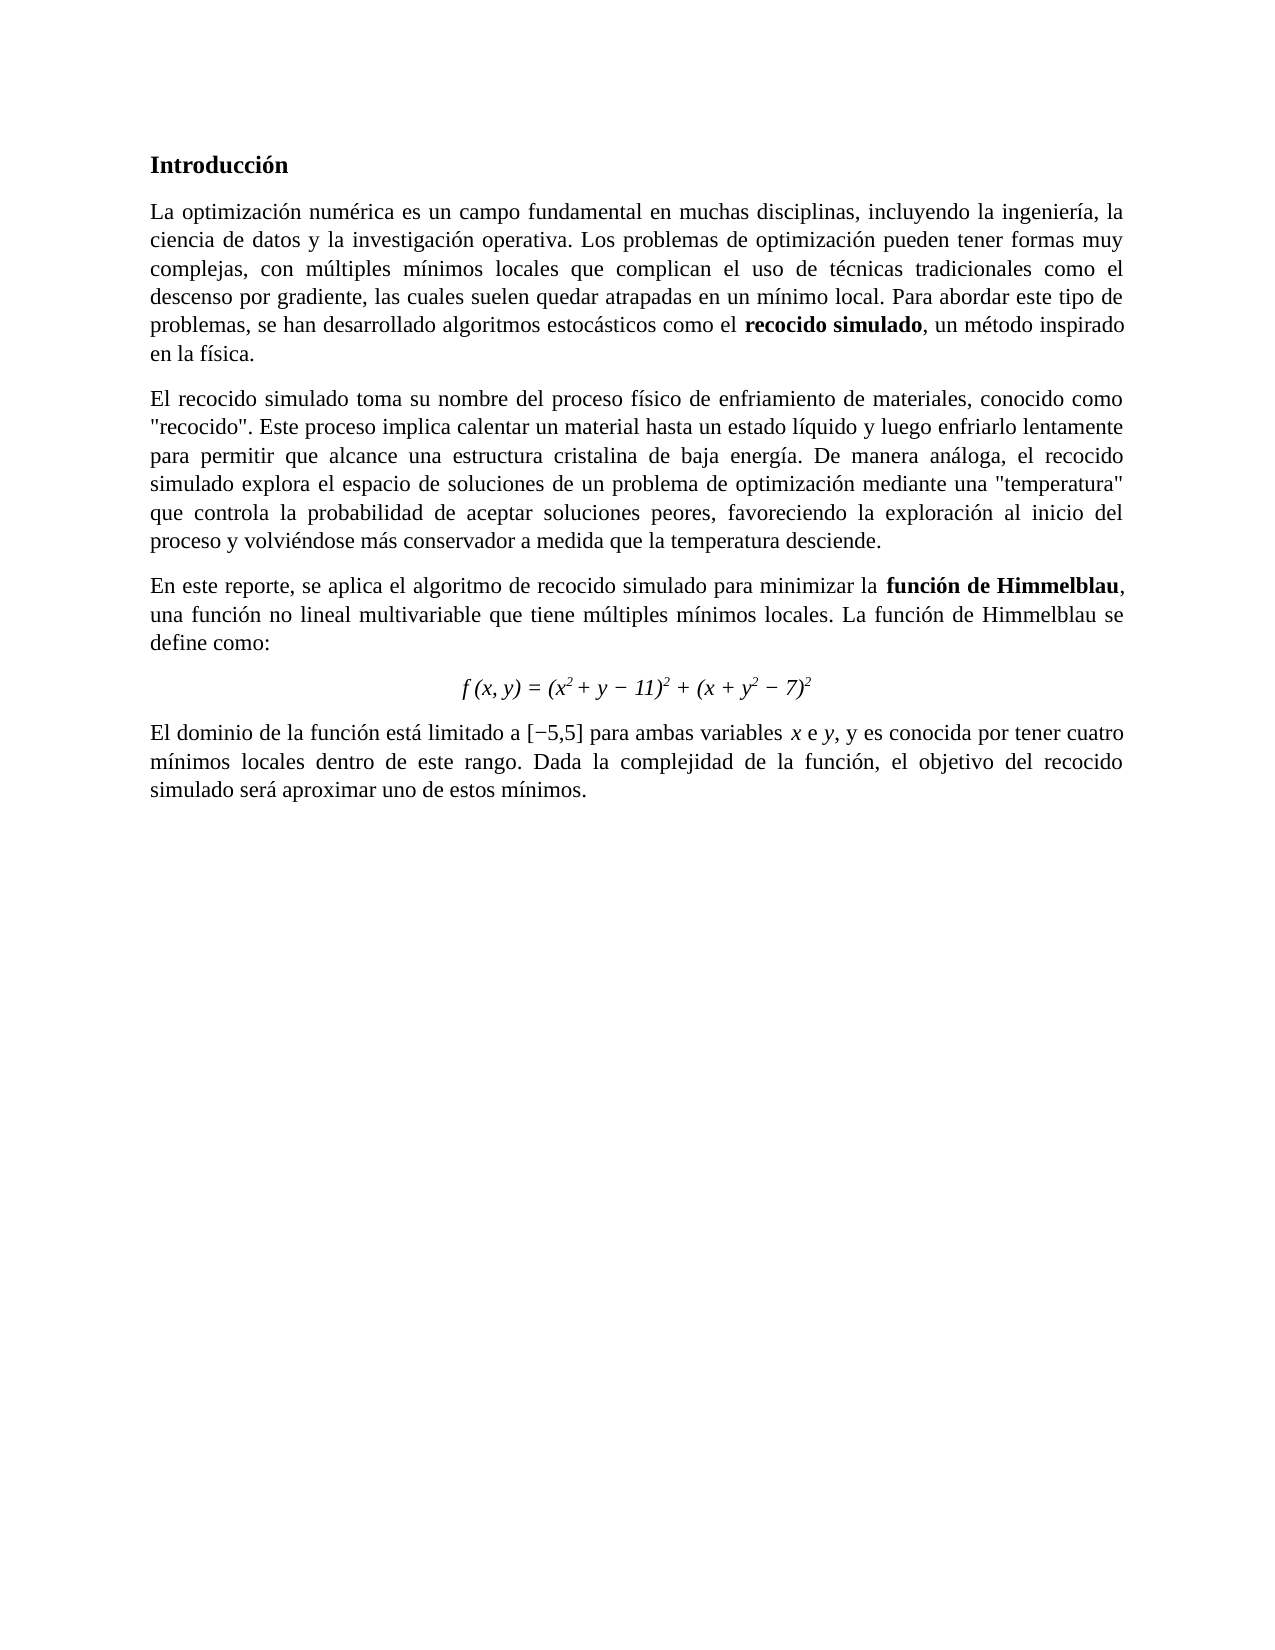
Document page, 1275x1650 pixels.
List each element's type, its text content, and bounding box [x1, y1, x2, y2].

text La optimización numérica es un campo fundamental en muchas disciplinas, incluyendo la ingeniería, la ciencia de datos y la investigación operativa. Los problemas de optimización pueden tener formas muy complejas, con múltiples mínimos locales que complican el uso de técnicas tradicionales como el descenso por gradiente, las cuales suelen quedar atrapadas en un mínimo local. Para abordar este tipo de problemas, se han desarrollado algoritmos estocásticos como el recocido simulado, un método inspirado en la física. [150, 198, 1125, 366]
text El dominio de la función está limitado a [−5,5] para ambas variables x e y, y es conocida por tener cuatro mínimos locales dentro de este rango. Dada la complejidad de la función, el objetivo del recocido simulado será aproximar uno de estos mínimos. [150, 719, 1125, 803]
text El recocido simulado toma su nombre del proceso físico de enfriamiento de materiales, conocido como "recocido". Este proceso implica calentar un material hasta un estado líquido y luego enfriarlo lentamente para permitir que alcance una estructura cristalina de baja energía. De manera análoga, el recocido simulado explora el espacio de soluciones de un problema de optimización mediante una "temperatura" que controla la probabilidad de aceptar soluciones peores, favoreciendo la exploración al inicio del proceso y volviéndose más conservador a medida que la temperatura desciende. [150, 385, 1125, 553]
text f (x, y) = (x2 + y − 11)2 + (x + y2 − 7)2 [150, 674, 1125, 701]
text En este reporte, se aplica el algoritmo de recocido simulado para minimizar la función de Himmelblau, una función no lineal multivariable que tiene múltiples mínimos locales. La función de Himmelblau se define como: [150, 572, 1125, 656]
text Introducción [150, 150, 1125, 179]
